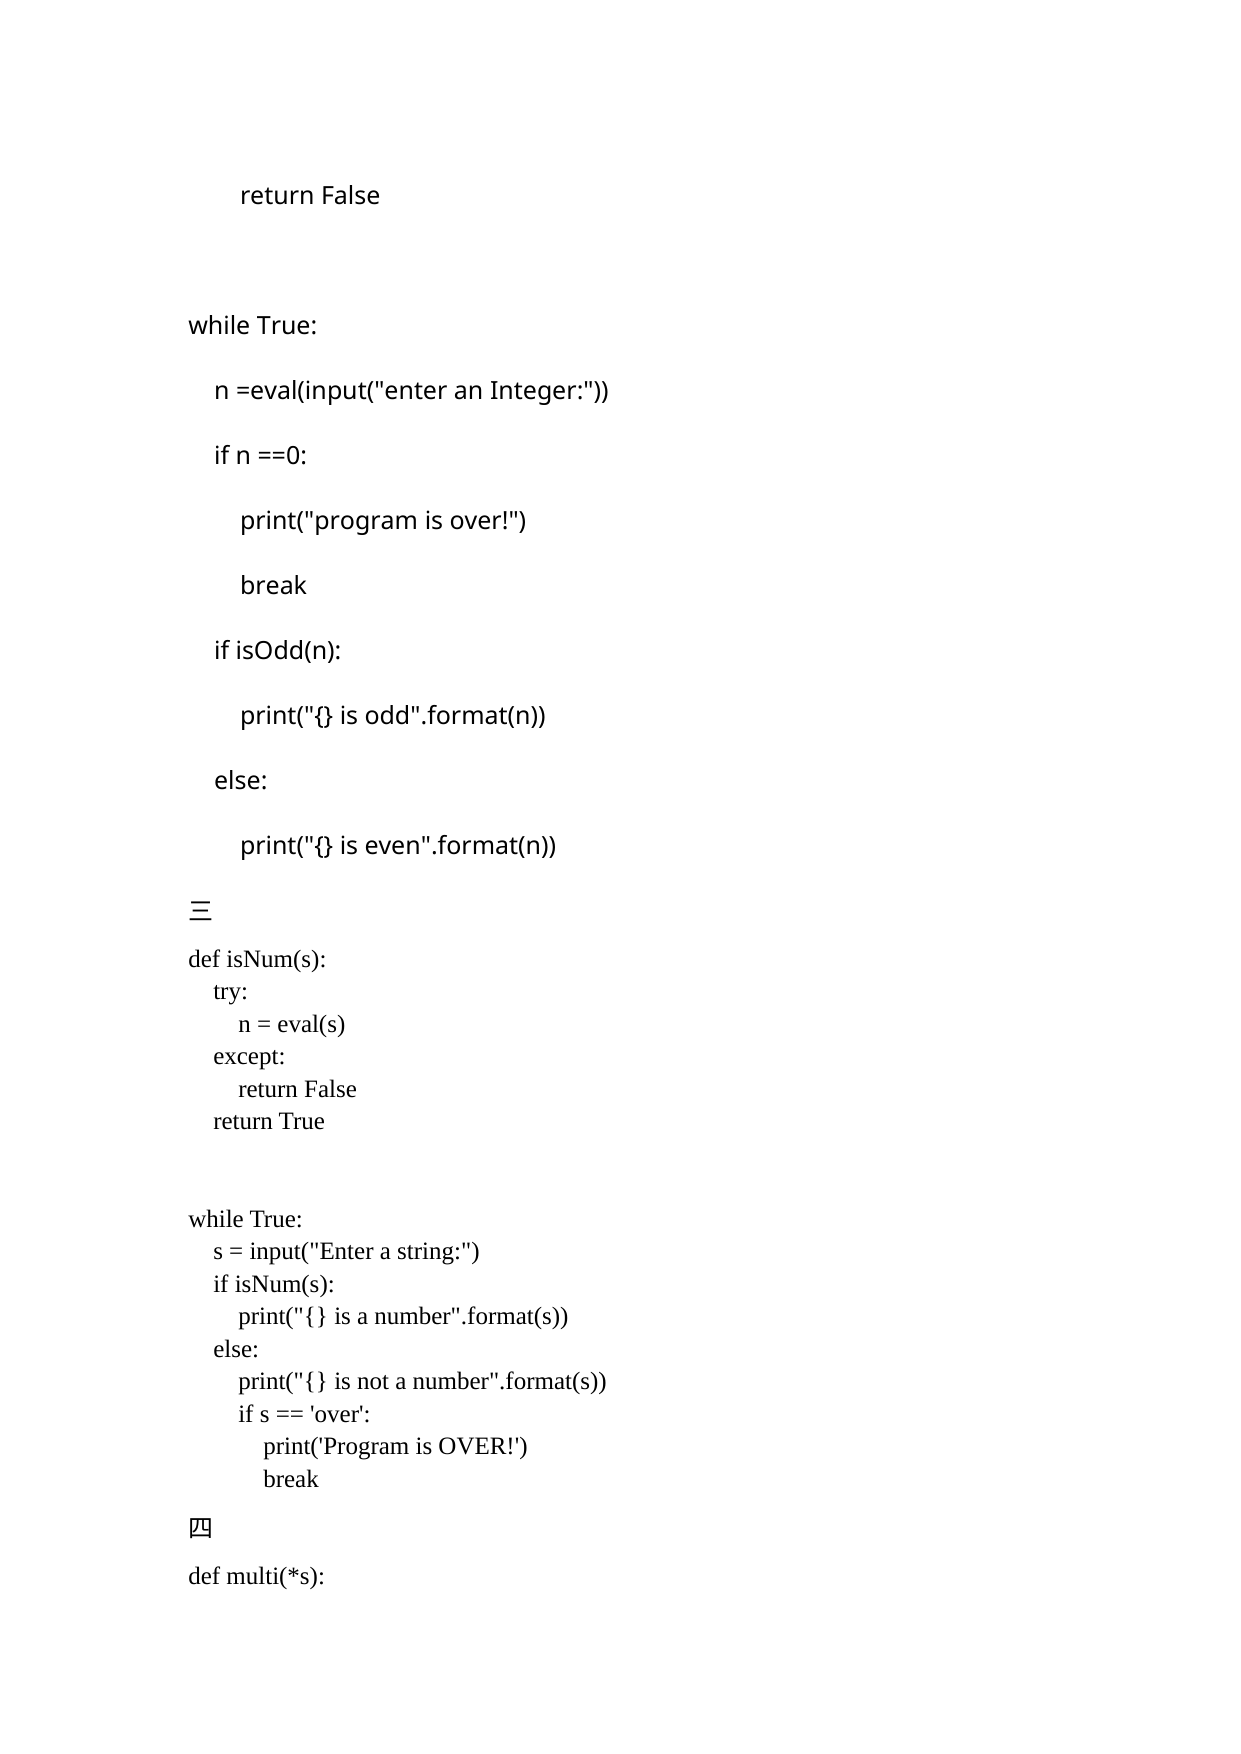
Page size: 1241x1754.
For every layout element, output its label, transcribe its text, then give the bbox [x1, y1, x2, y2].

text 三 [188, 877, 1052, 942]
text def multi(*s): [188, 1559, 1052, 1592]
text print("{} is not a number".format(s)) [188, 1364, 1052, 1397]
text break [188, 1462, 1052, 1494]
text n = eval(s) [188, 1007, 1052, 1039]
text while True: [188, 1202, 1052, 1234]
text except: [188, 1039, 1052, 1072]
text print("{} is a number".format(s)) [188, 1299, 1052, 1332]
text s = input("Enter a string:") [188, 1234, 1052, 1267]
text else: [188, 1332, 1052, 1364]
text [188, 162, 1052, 877]
text 四 [188, 1494, 1052, 1559]
text return True [188, 1104, 1052, 1137]
text print('Program is OVER!') [188, 1429, 1052, 1462]
text def isNum(s): [188, 942, 1052, 974]
text if isNum(s): [188, 1267, 1052, 1299]
text return False [188, 1072, 1052, 1104]
text try: [188, 974, 1052, 1007]
text if s == 'over': [188, 1397, 1052, 1429]
